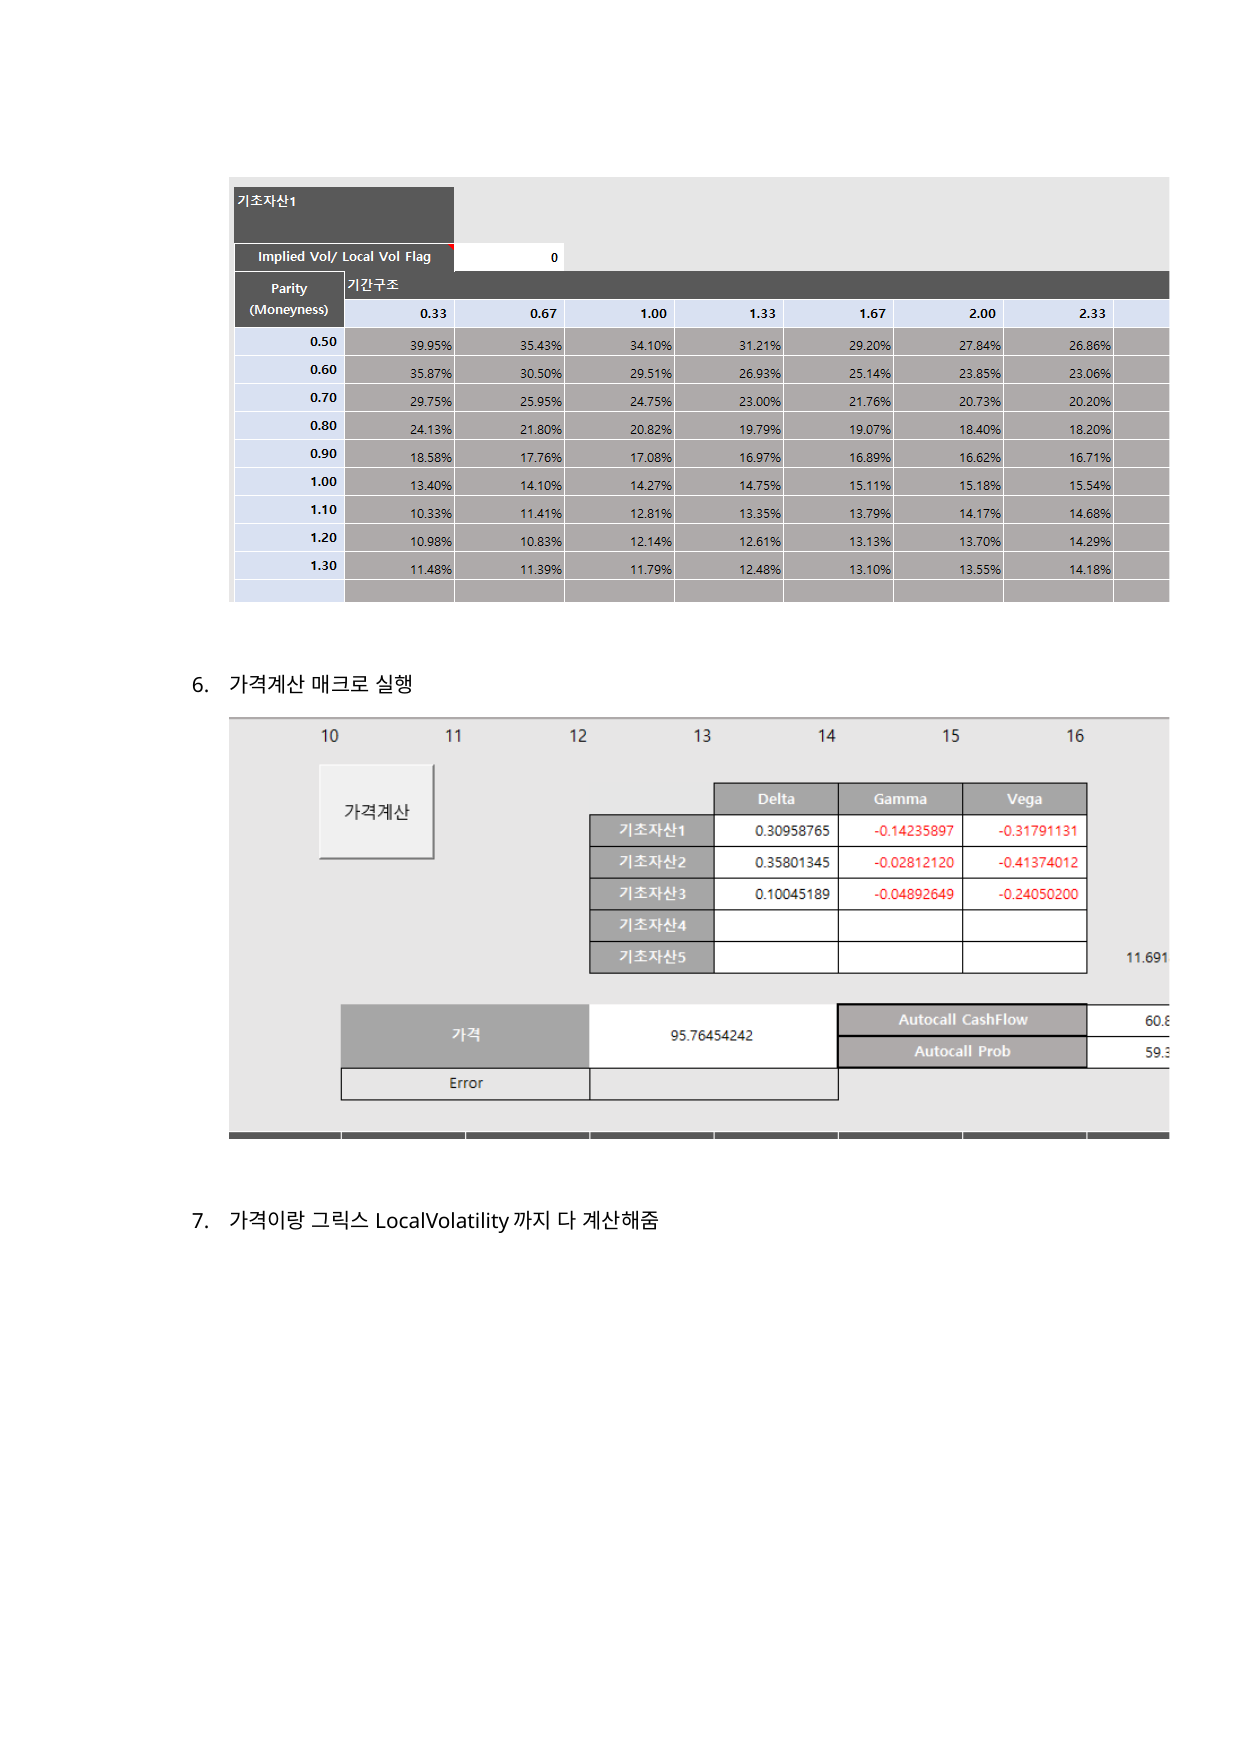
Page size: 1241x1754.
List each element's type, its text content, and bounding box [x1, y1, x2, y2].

list 가격이랑 그릭스 LocalVolatility까지 다 계산해줌 [192, 1204, 1090, 1235]
picture [229, 717, 1170, 1139]
picture [229, 177, 1170, 602]
list 가격계산 매크로 실행 [192, 668, 1090, 698]
